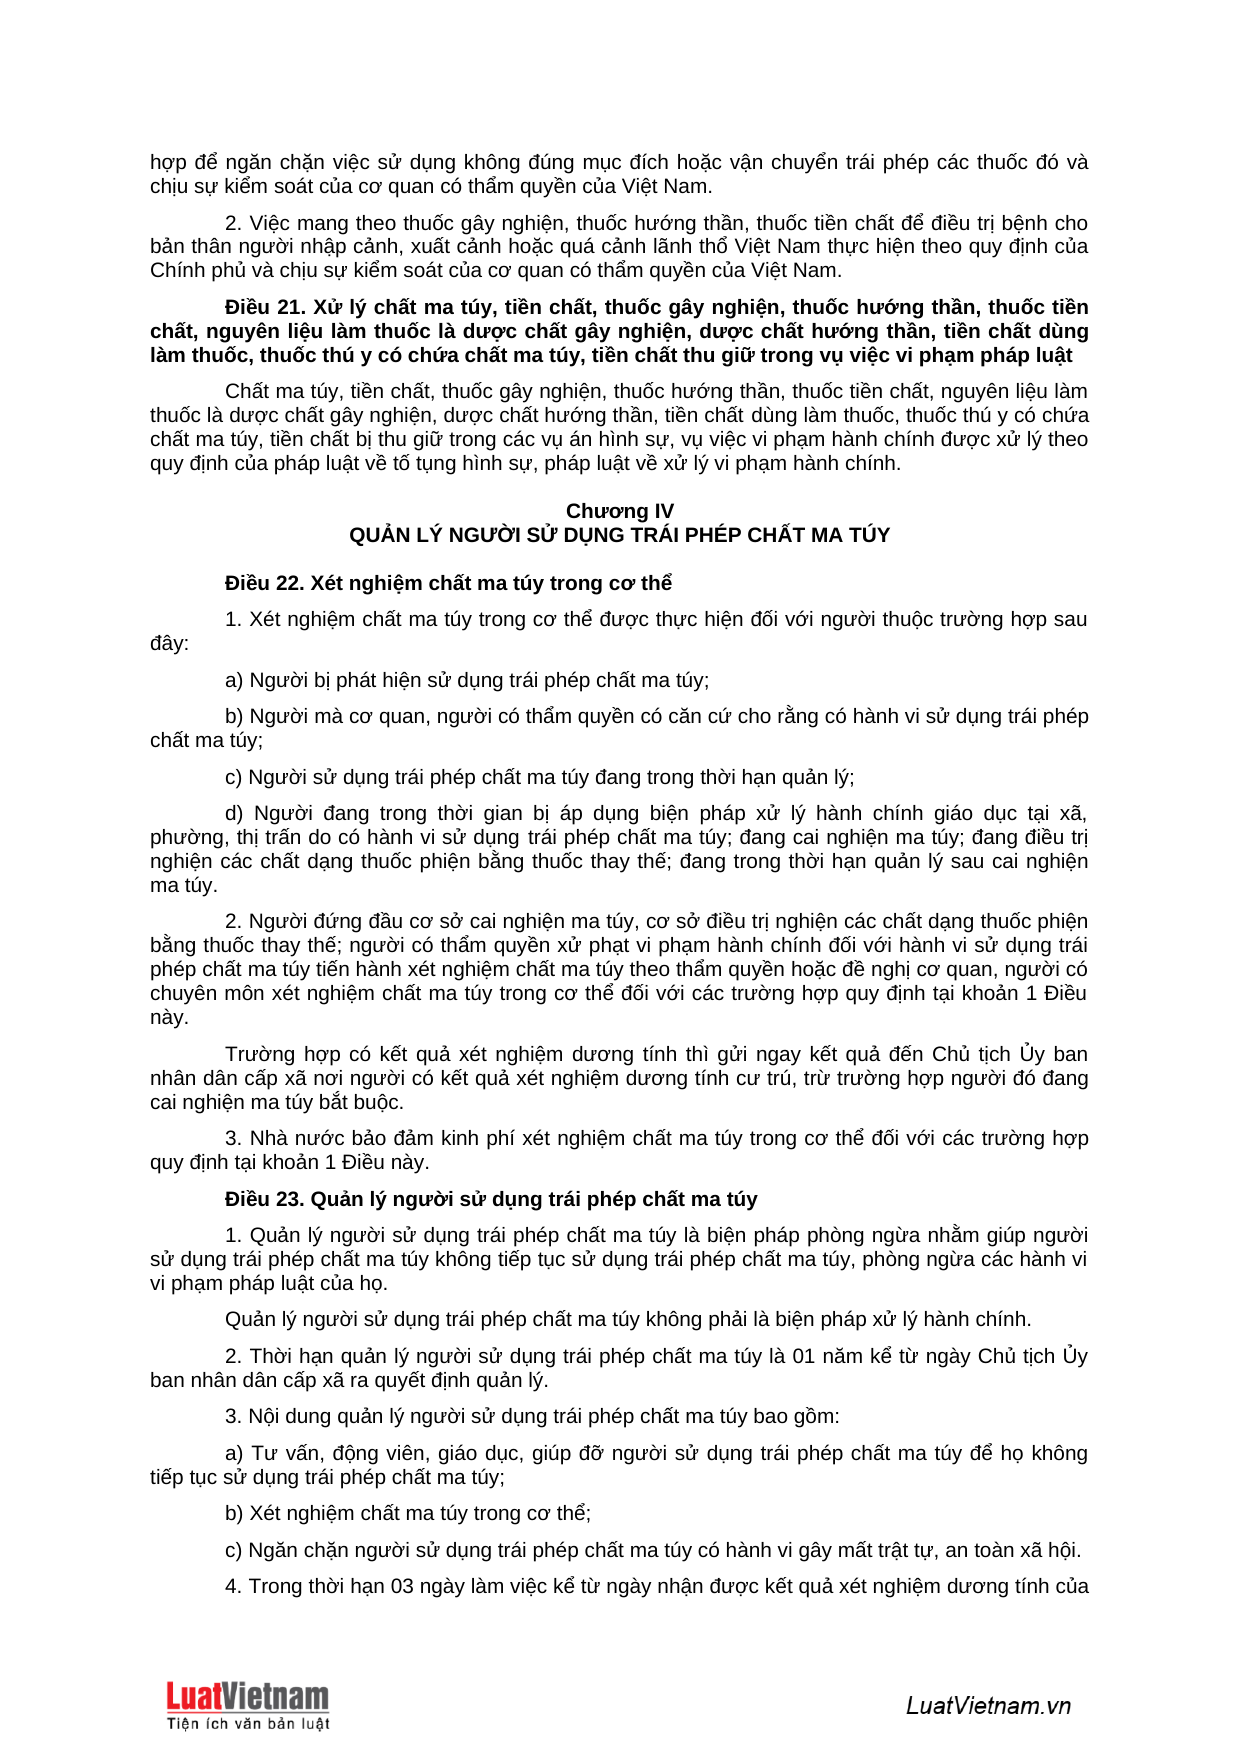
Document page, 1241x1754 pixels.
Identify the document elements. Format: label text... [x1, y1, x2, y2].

text c) Người sử dụng trái phép chất ma túy đang trong thời hạn quản lý; [150, 764, 1090, 788]
picture [150, 1658, 1090, 1754]
text c) Ngăn chặn người sử dụng trái phép chất ma túy có hành vi gây mất trật tự, an toàn xã hội. [150, 1537, 1090, 1561]
text b) Xét nghiệm chất ma túy trong cơ thể; [150, 1501, 1090, 1525]
text Điều 21. Xử lý chất ma túy, tiền chất, thuốc gây nghiện, thuốc hướng thần, thuốc tiền chất, nguyên liệu làm thuốc là dược chất gây nghiện, dược chất hướng thần, tiền chất dùng làm thuốc, thuốc thú y có chứa chất ma túy, tiền chất thu giữ trong vụ việc vi phạm pháp luật [150, 295, 1090, 367]
text Trường hợp có kết quả xét nghiệm dương tính thì gửi ngay kết quả đến Chủ tịch Ủy ban nhân dân cấp xã nơi người có kết quả xét nghiệm dương tính cư trú, trừ trường hợp người đó đang cai nghiện ma túy bắt buộc. [150, 1042, 1090, 1113]
text a) Tư vấn, động viên, giáo dục, giúp đỡ người sử dụng trái phép chất ma túy để họ không tiếp tục sử dụng trái phép chất ma túy; [150, 1441, 1090, 1488]
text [150, 1574, 1090, 1598]
text 3. Nội dung quản lý người sử dụng trái phép chất ma túy bao gồm: [150, 1404, 1090, 1428]
text 1. Quản lý người sử dụng trái phép chất ma túy là biện pháp phòng ngừa nhằm giúp người sử dụng trái phép chất ma túy không tiếp tục sử dụng trái phép chất ma túy, phòng ngừa các hành vi vi phạm pháp luật của họ. [150, 1223, 1090, 1295]
text Điều 23. Quản lý người sử dụng trái phép chất ma túy [150, 1186, 1090, 1210]
text 1. Xét nghiệm chất ma túy trong cơ thể được thực hiện đối với người thuộc trường hợp sau đây: [150, 607, 1090, 655]
text 3. Nhà nước bảo đảm kinh phí xét nghiệm chất ma túy trong cơ thể đối với các trường hợp quy định tại khoản 1 Điều này. [150, 1126, 1090, 1174]
text b) Người mà cơ quan, người có thẩm quyền có căn cứ cho rằng có hành vi sử dụng trái phép chất ma túy; [150, 704, 1090, 752]
text 2. Việc mang theo thuốc gây nghiện, thuốc hướng thần, thuốc tiền chất để điều trị bệnh cho bản thân người nhập cảnh, xuất cảnh hoặc quá cảnh lãnh thổ Việt Nam thực hiện theo quy định của Chính phủ và chịu sự kiểm soát của cơ quan có thẩm quyền của Việt Nam. [150, 210, 1090, 282]
text d) Người đang trong thời gian bị áp dụng biện pháp xử lý hành chính giáo dục tại xã, phường, thị trấn do có hành vi sử dụng trái phép chất ma túy; đang cai nghiện ma túy; đang điều trị nghiện các chất dạng thuốc phiện bằng thuốc thay thế; đang trong thời hạn quản lý sau cai nghiện ma túy. [150, 801, 1090, 897]
text Chất ma túy, tiền chất, thuốc gây nghiện, thuốc hướng thần, thuốc tiền chất, nguyên liệu làm thuốc là dược chất gây nghiện, dược chất hướng thần, tiền chất dùng làm thuốc, thuốc thú y có chứa chất ma túy, tiền chất bị thu giữ trong các vụ án hình sự, vụ việc vi phạm hành chính được xử lý theo quy định của pháp luật về tố tụng hình sự, pháp luật về xử lý vi phạm hành chính. [150, 379, 1090, 475]
text Điều 22. Xét nghiệm chất ma túy trong cơ thể [150, 571, 1090, 595]
text Chương IV [150, 499, 1090, 523]
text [150, 150, 1090, 198]
text Quản lý người sử dụng trái phép chất ma túy không phải là biện pháp xử lý hành chính. [150, 1307, 1090, 1331]
text 2. Thời hạn quản lý người sử dụng trái phép chất ma túy là 01 năm kể từ ngày Chủ tịch Ủy ban nhân dân cấp xã ra quyết định quản lý. [150, 1344, 1090, 1392]
text a) Người bị phát hiện sử dụng trái phép chất ma túy; [150, 668, 1090, 692]
text QUẢN LÝ NGƯỜI SỬ DỤNG TRÁI PHÉP CHẤT MA TÚY [150, 523, 1090, 547]
text 2. Người đứng đầu cơ sở cai nghiện ma túy, cơ sở điều trị nghiện các chất dạng thuốc phiện bằng thuốc thay thế; người có thẩm quyền xử phạt vi phạm hành chính đối với hành vi sử dụng trái phép chất ma túy tiến hành xét nghiệm chất ma túy theo thẩm quyền hoặc đề nghị cơ quan, người có chuyên môn xét nghiệm chất ma túy trong cơ thể đối với các trường hợp quy định tại khoản 1 Điều này. [150, 909, 1090, 1029]
